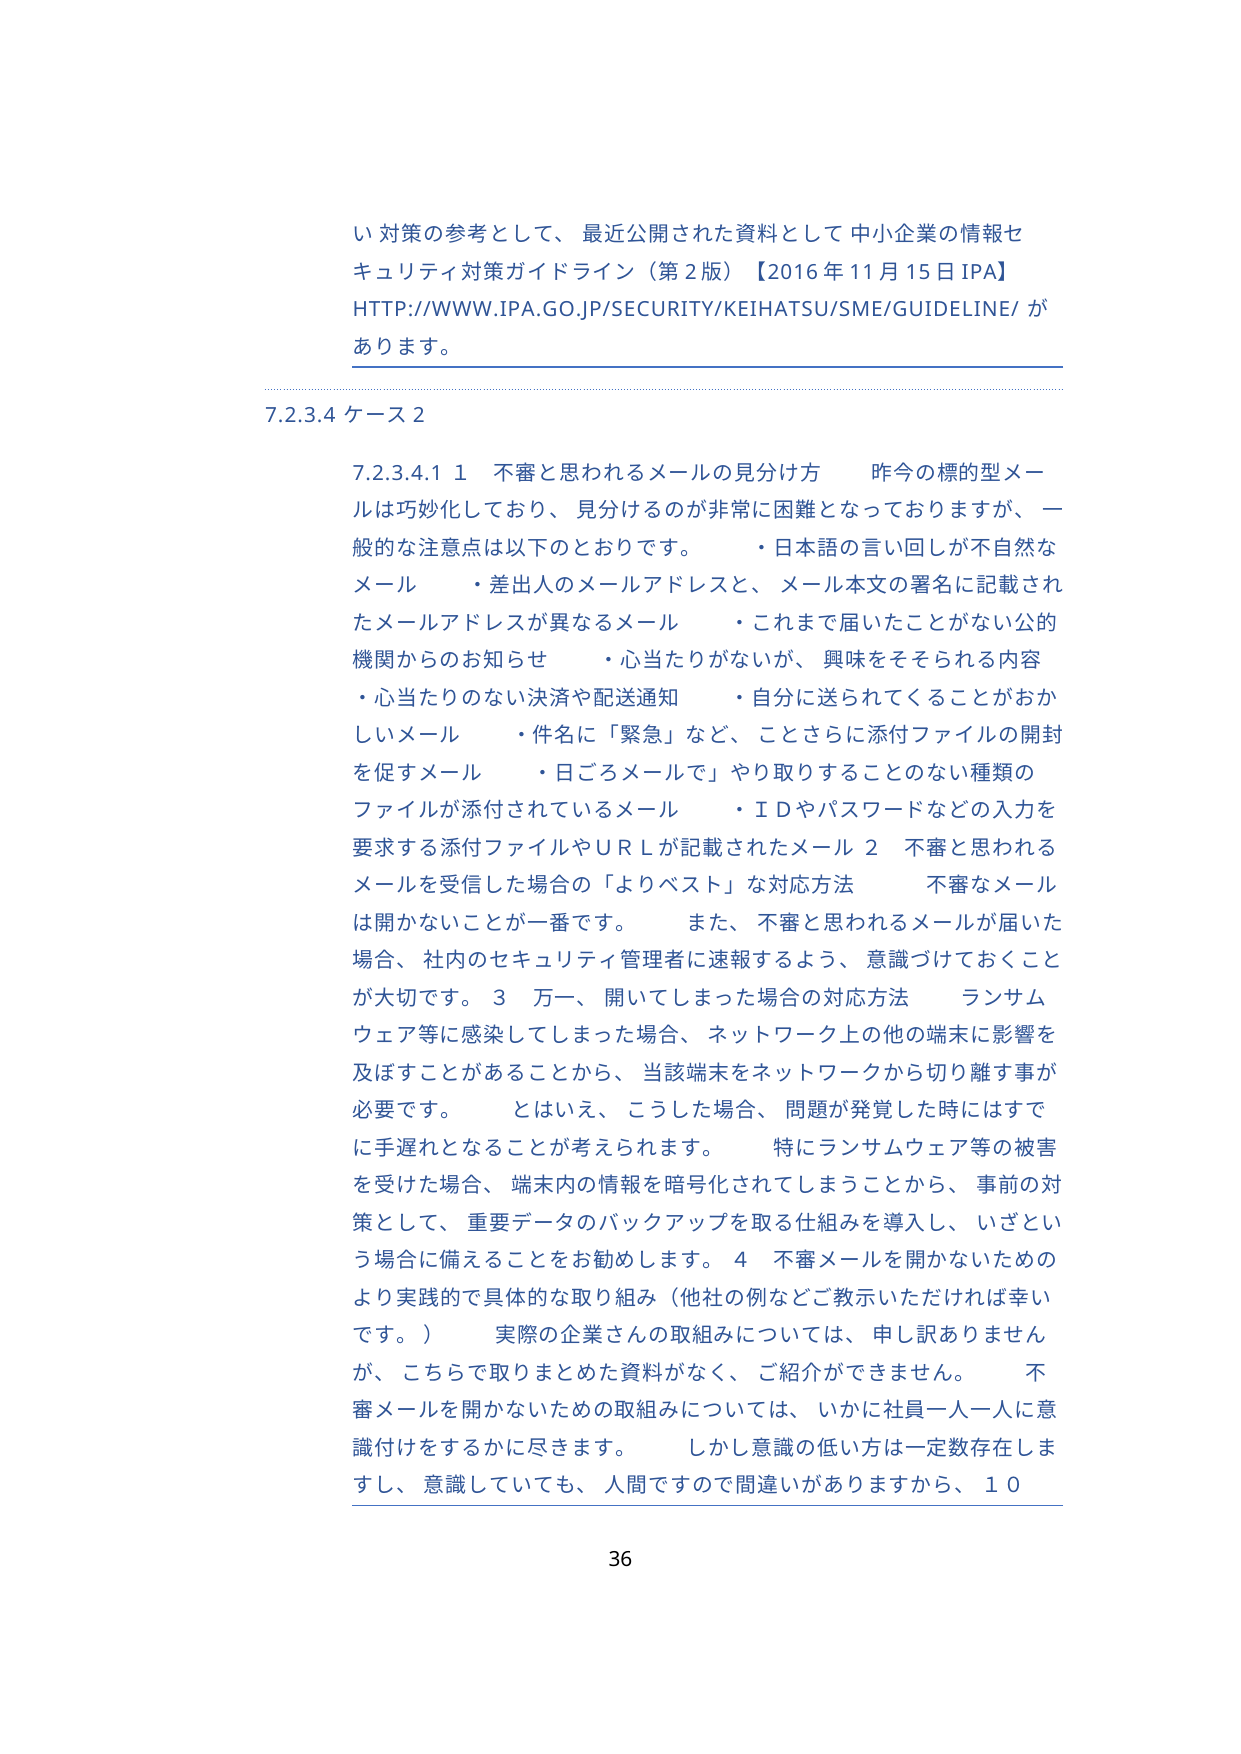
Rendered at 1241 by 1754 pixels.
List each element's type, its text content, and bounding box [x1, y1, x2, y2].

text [352, 214, 1063, 366]
text ケース2 [265, 388, 1063, 432]
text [352, 453, 1063, 1505]
